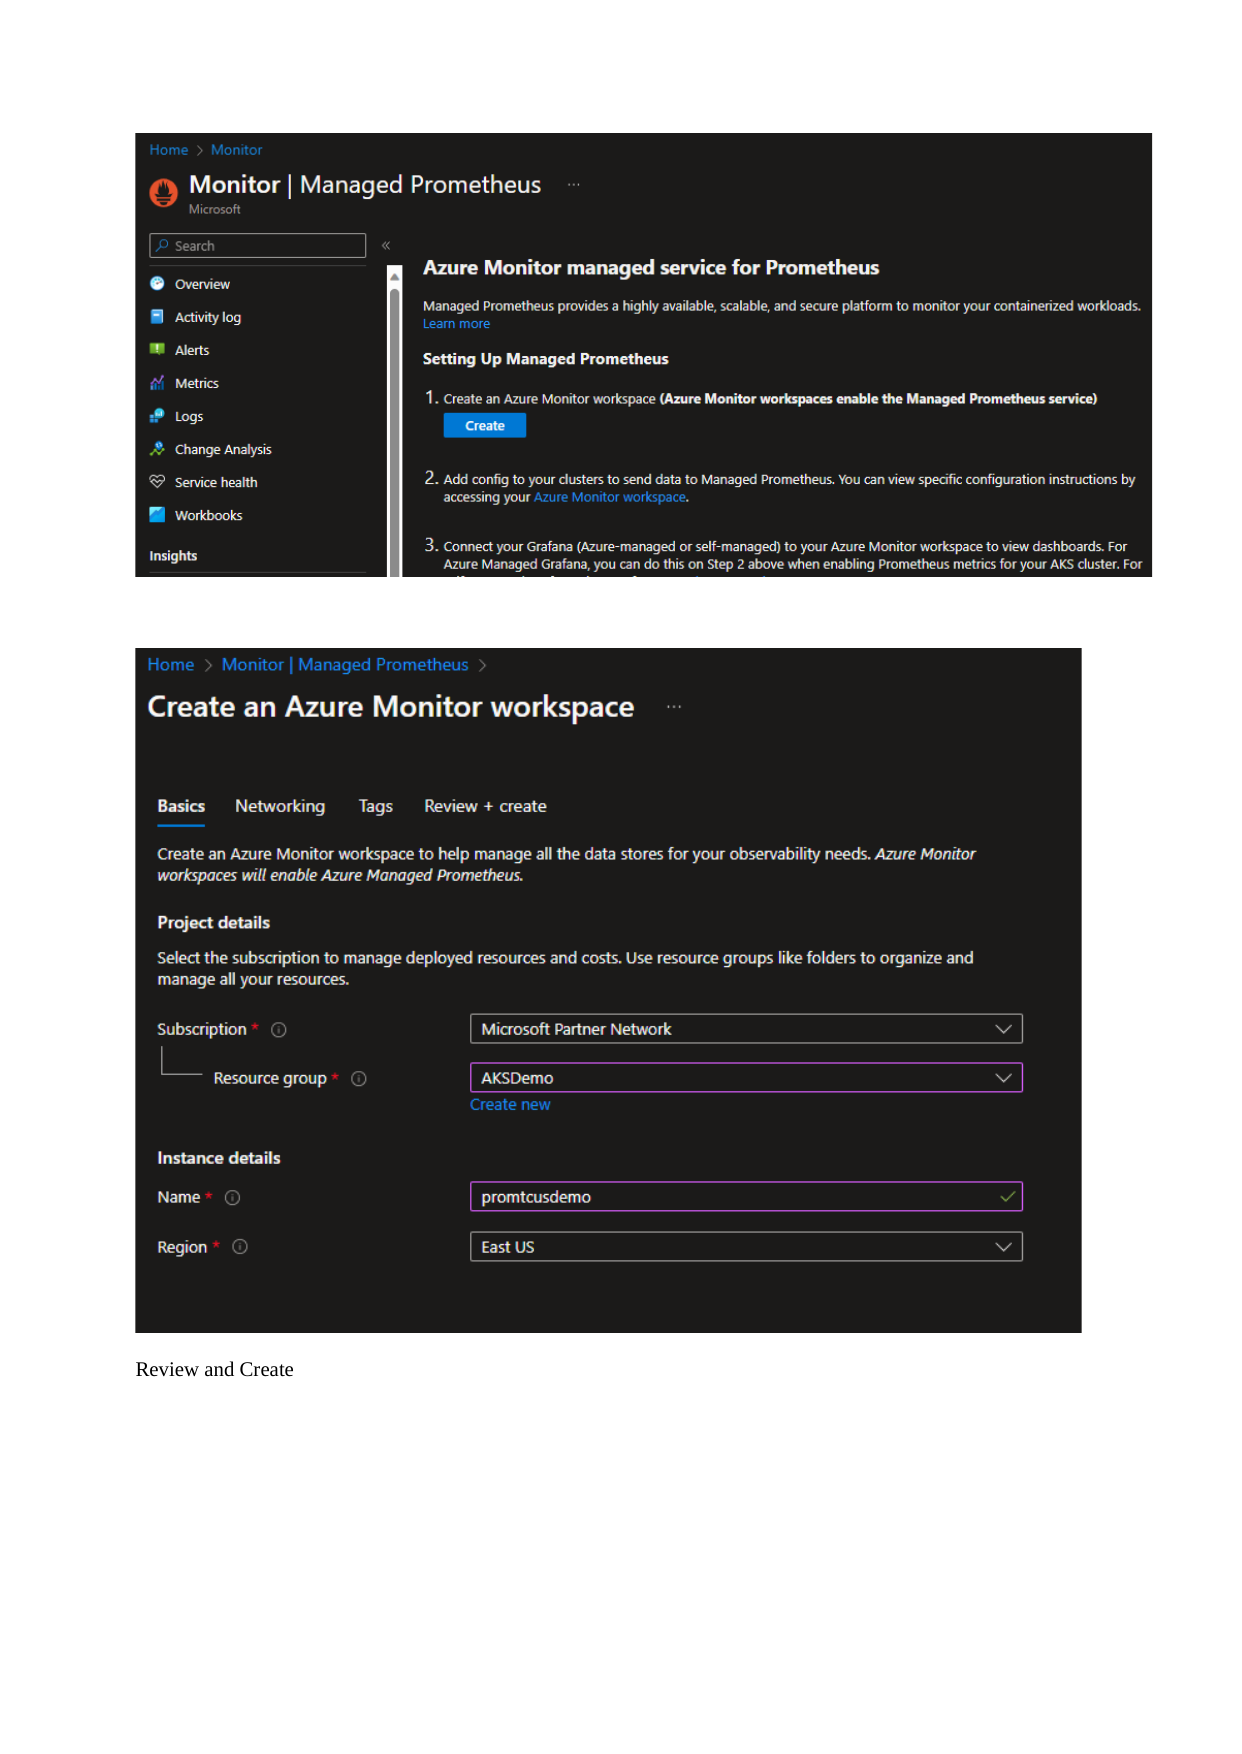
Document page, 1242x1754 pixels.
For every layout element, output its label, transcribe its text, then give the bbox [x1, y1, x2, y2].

picture [135, 648, 1082, 1333]
text Review and Create [135, 1357, 1152, 1381]
picture [135, 133, 1153, 577]
